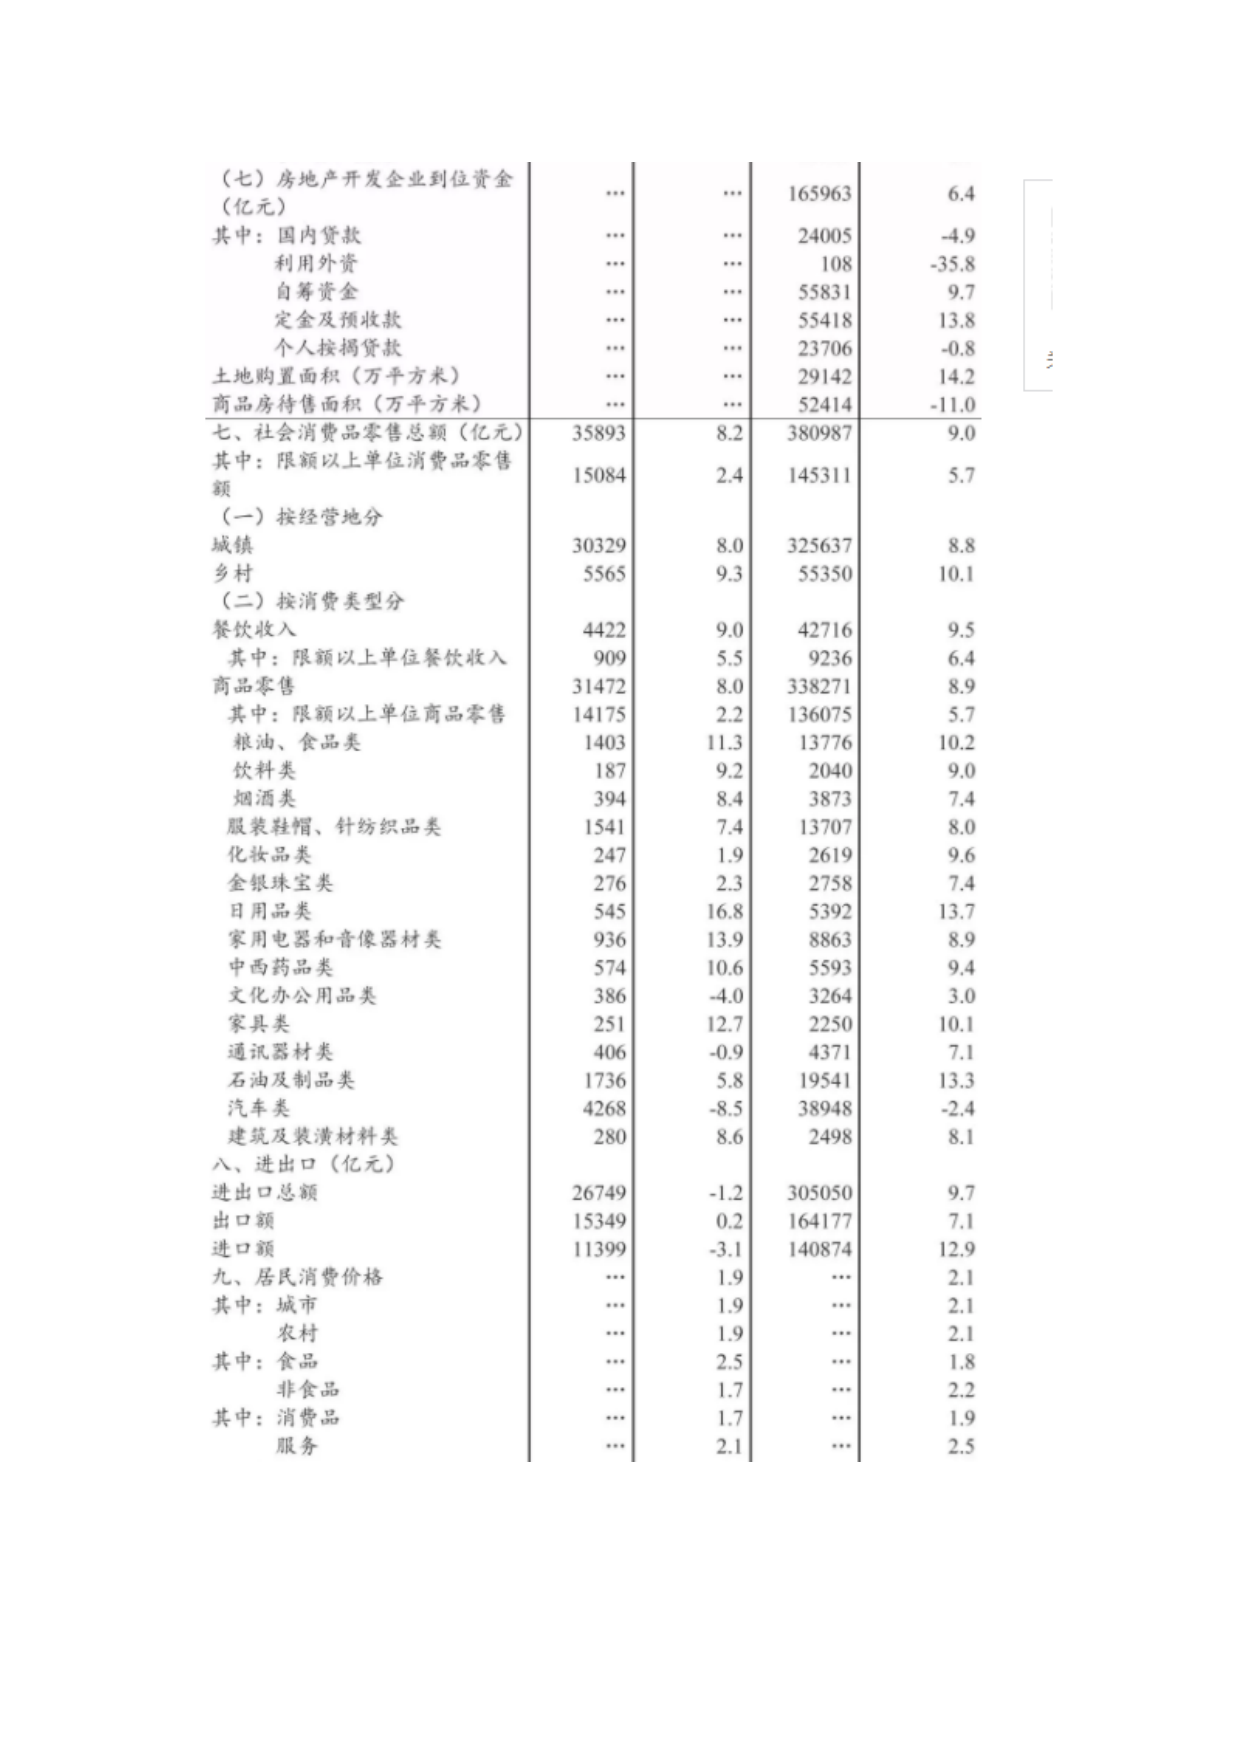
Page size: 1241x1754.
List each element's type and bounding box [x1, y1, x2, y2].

picture [187, 162, 1053, 1462]
